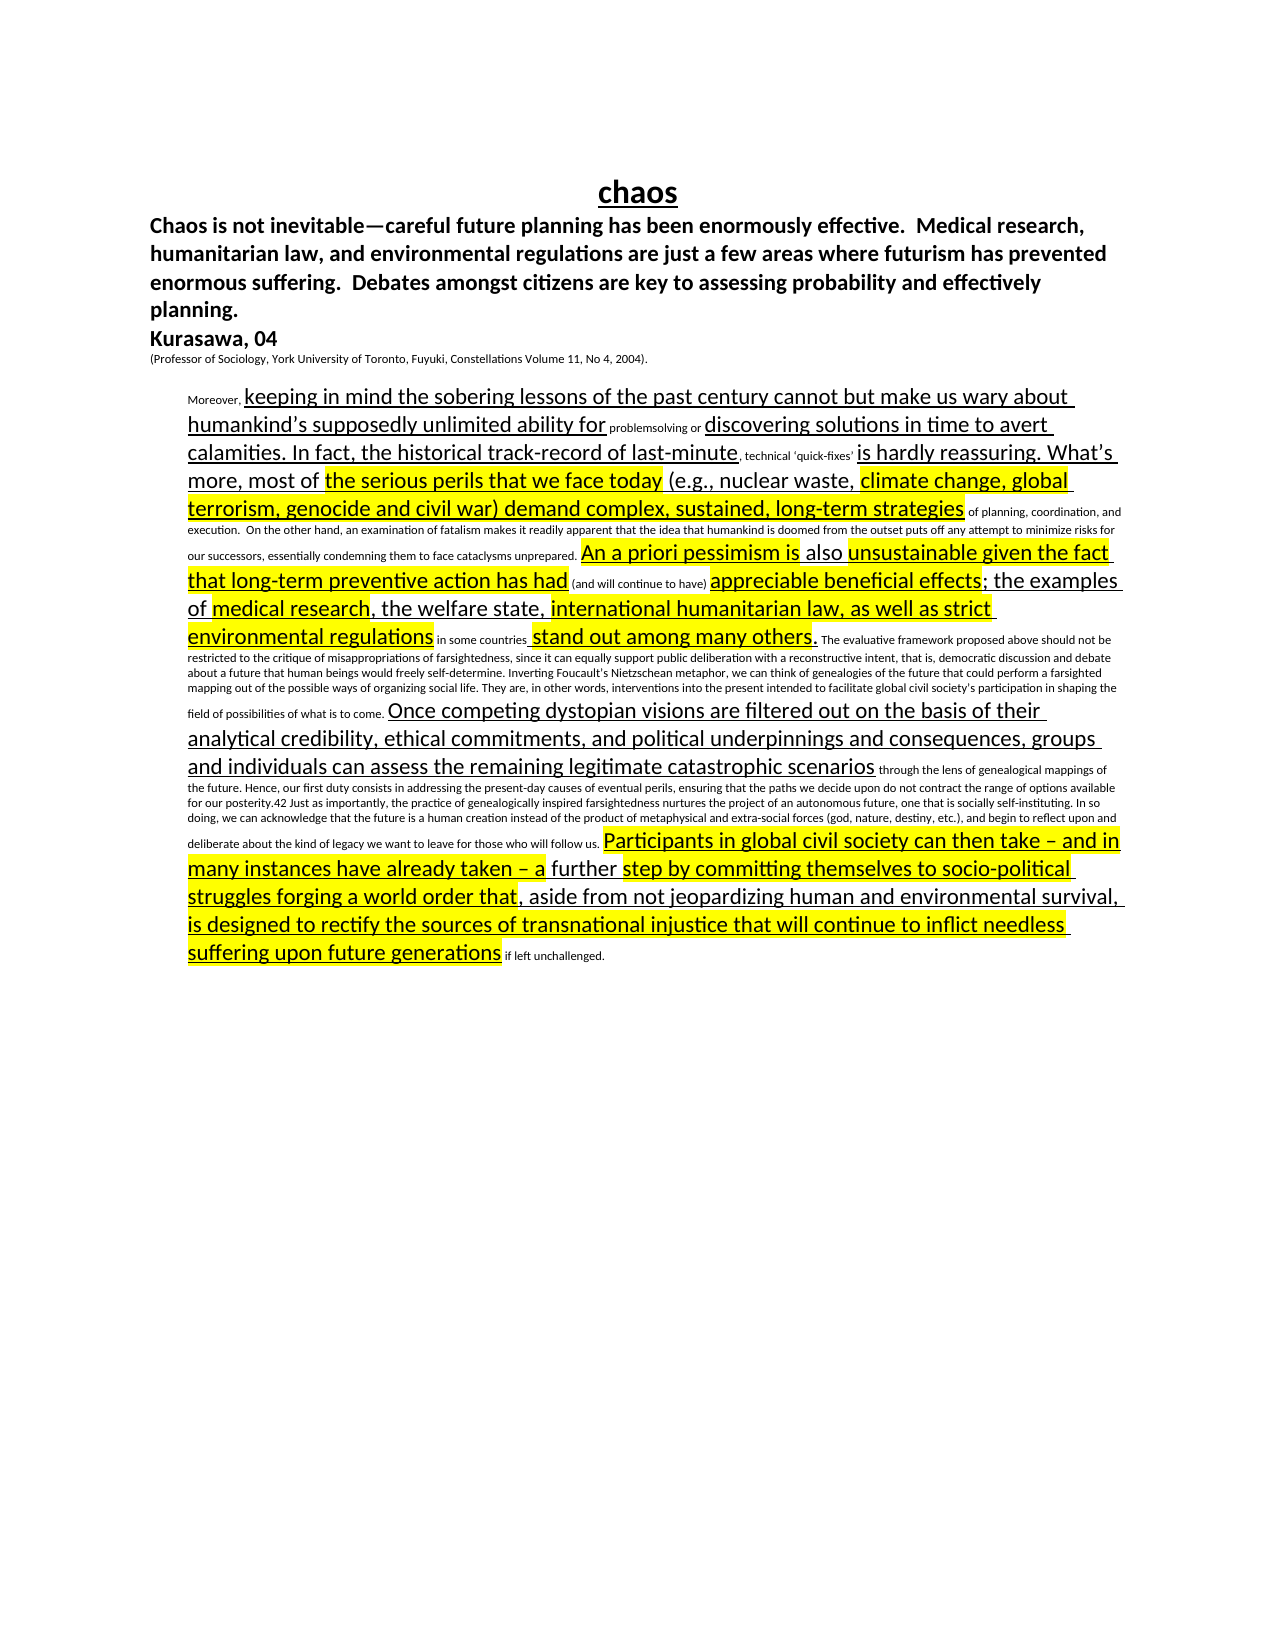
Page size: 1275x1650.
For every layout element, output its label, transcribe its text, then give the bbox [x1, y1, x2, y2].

text Moreover, keeping in mind the sobering lessons of the past century cannot but make us wary about humankind’s supposedly unlimited ability for problemsolving or discovering solutions in time to avert calamities. In fact, the historical track-record of last-minute, technical ‘quick-fixes’ is hardly reassuring. What’s more, most of the serious perils that we face today (e.g., nuclear waste, climate change, global terrorism, genocide and civil war) demand complex, sustained, long-term strategies of planning, coordination, and execution. On the other hand, an examination of fatalism makes it readily apparent that the idea that humankind is doomed from the outset puts off any attempt to minimize risks for our successors, essentially condemning them to face cataclysms unprepared. An a priori pessimism is also unsustainable given the fact that long-term preventive action has had (and will continue to have) appreciable beneficial effects; the examples of medical research, the welfare state, international humanitarian law, as well as strict environmental regulations in some countries stand out among many others. The evaluative framework proposed above should not be restricted to the critique of misappropriations of farsightedness, since it can equally support public deliberation with a reconstructive intent, that is, democratic discussion and debate about a future that human beings would freely self-determine. Inverting Foucault’s Nietzschean metaphor, we can think of genealogies of the future that could perform a farsighted mapping out of the possible ways of organizing social life. They are, in other words, interventions into the present intended to facilitate global civil society’s participation in shaping the field of possibilities of what is to come. Once competing dystopian visions are filtered out on the basis of their analytical credibility, ethical commitments, and political underpinnings and consequences, groups and individuals can assess the remaining legitimate catastrophic scenarios through the lens of genealogical mappings of the future. Hence, our first duty consists in addressing the present-day causes of eventual perils, ensuring that the paths we decide upon do not contract the range of options available for our posterity.42 Just as importantly, the practice of genealogically inspired farsightedness nurtures the project of an autonomous future, one that is socially self-instituting. In so doing, we can acknowledge that the future is a human creation instead of the product of metaphysical and extra-social forces (god, nature, destiny, etc.), and begin to reflect upon and deliberate about the kind of legacy we want to leave for those who will follow us. Participants in global civil society can then take – and in many instances have already taken – a further step by committing themselves to socio-political struggles forging a world order that, aside from not jeopardizing human and environmental survival, is designed to rectify the sources of transnational injustice that will continue to inflict needless suffering upon future generations if left unchallenged. [187, 382, 1125, 906]
subtitle chaos [150, 171, 1125, 212]
text (Professor of Sociology, York University of Toronto, Fuyuki, Constellations Volume 11, No 4, 2004). [150, 352, 1125, 367]
text Chaos is not inevitable—careful future planning has been enormously effective. Medical research, humanitarian law, and environmental regulations are just a few areas where futurism has prevented enormous suffering. Debates amongst citizens are key to assessing probability and effectively planning. [150, 212, 1125, 324]
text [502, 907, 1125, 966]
text Kurasawa, 04 [150, 324, 1125, 352]
